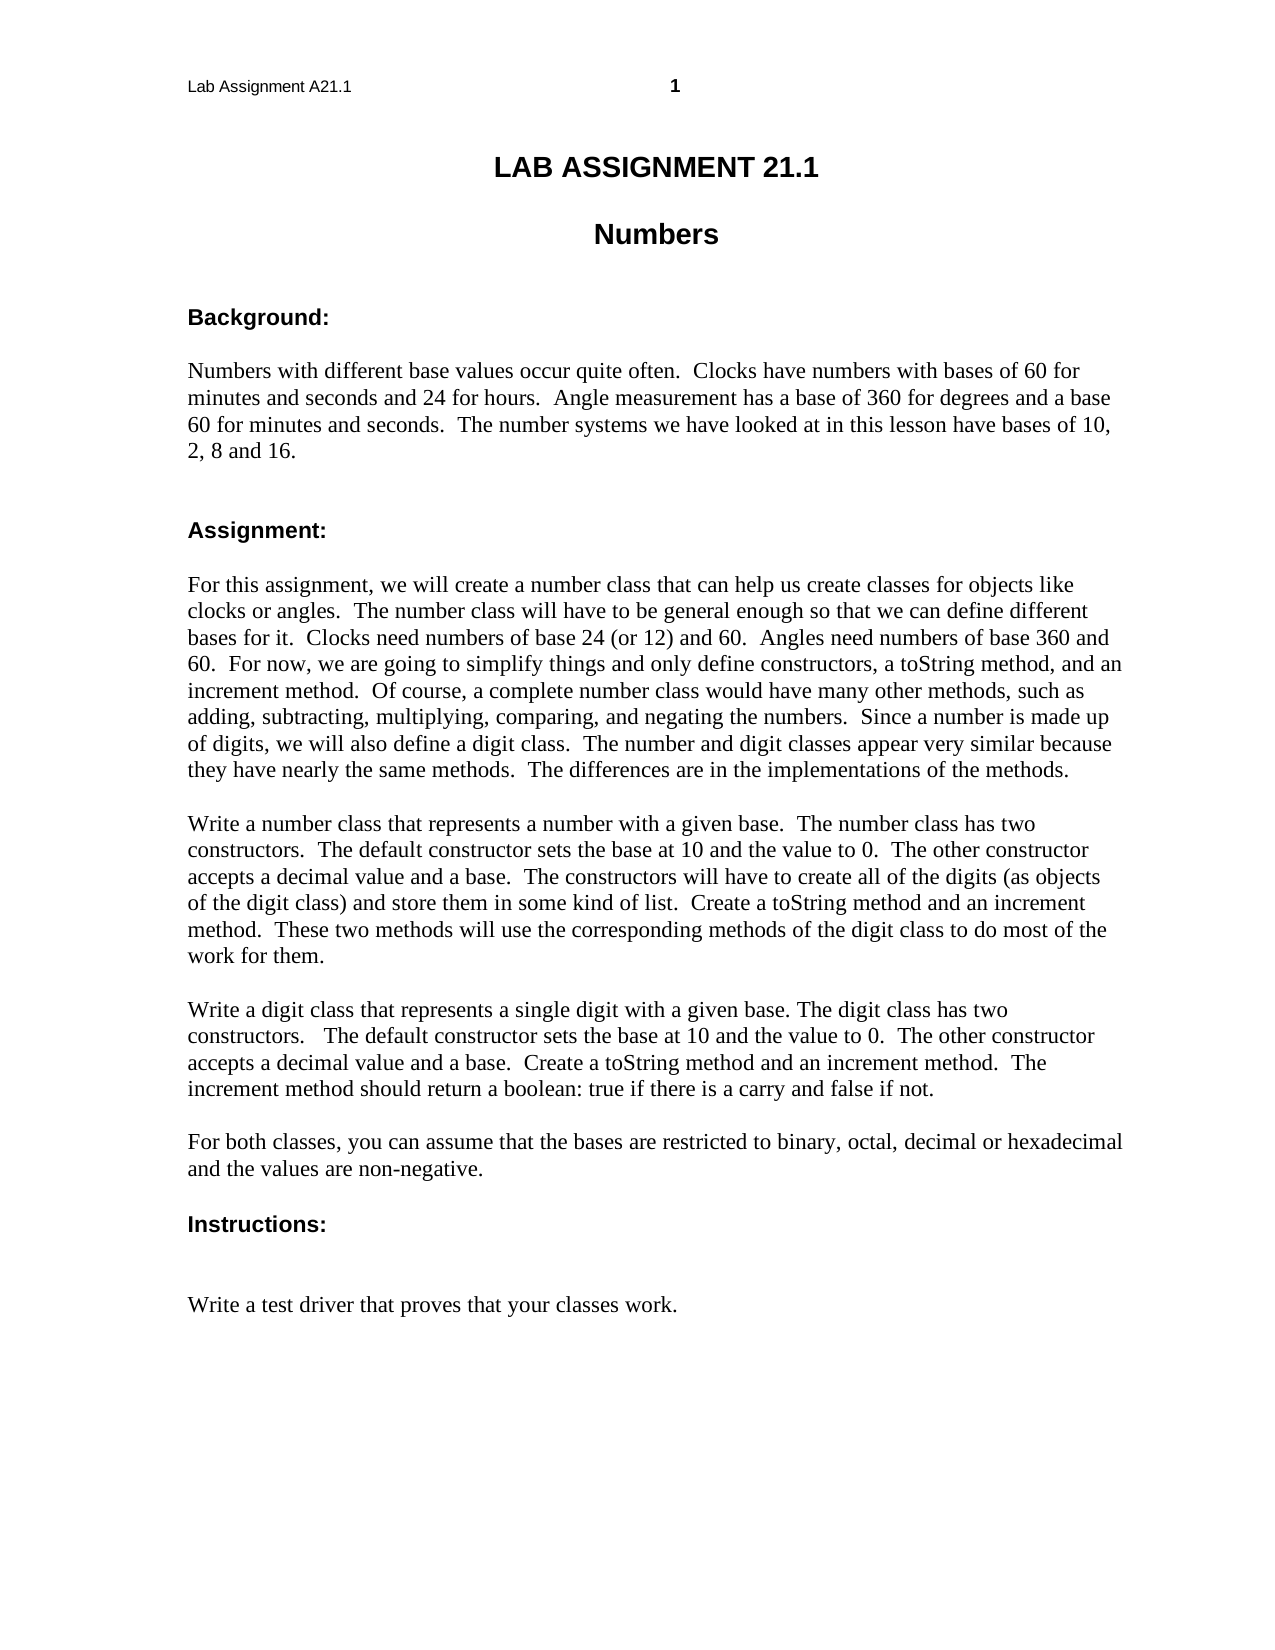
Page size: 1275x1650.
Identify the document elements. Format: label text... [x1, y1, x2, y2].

text Write a test driver that proves that your classes work. [187, 1291, 1125, 1317]
text Numbers with different base values occur quite often. Clocks have numbers with bases of 60 for minutes and seconds and 24 for hours. Angle measurement has a base of 360 for degrees and a base 60 for minutes and seconds. The number systems we have looked at in this lesson have bases of 10, 2, 8 and 16. [187, 357, 1125, 464]
text Write a number class that represents a number with a given base. The number class has two constructors. The default constructor sets the base at 10 and the value to 0. The other constructor accepts a decimal value and a base. The constructors will have to create all of the digits (as objects of the digit class) and store them in some kind of list. Create a toString method and an increment method. These two methods will use the corresponding methods of the digit class to do most of the work for them. [187, 809, 1125, 969]
text Instructions: [187, 1210, 1125, 1237]
text Assignment: [187, 517, 1125, 544]
text Background: [187, 304, 1125, 331]
text Write a digit class that represents a single digit with a given base. The digit class has two constructors. The default constructor sets the base at 10 and the value to 0. The other constructor accepts a decimal value and a base. Create a toString method and an increment method. The increment method should return a boolean: true if there is a carry and false if not. [187, 995, 1125, 1102]
text For both classes, you can assume that the bases are restricted to binary, octal, decimal or hexadecimal and the values are non-negative. [187, 1128, 1125, 1181]
text For this assignment, we will create a number class that can help us create classes for objects like clocks or angles. The number class will have to be general enough so that we can define different bases for it. Clocks need numbers of base 24 (or 12) and 60. Angles need numbers of base 360 and 60. For now, we are going to simplify things and only define constructors, a toString method, and an increment method. Of course, a complete number class would have many other methods, such as adding, subtracting, multiplying, comparing, and negating the numbers. Since a number is made up of digits, we will also define a digit class. The number and digit classes appear very similar because they have nearly the same methods. The differences are in the implementations of the methods. [187, 570, 1125, 783]
title LAB ASSIGNMENT 21.1 [187, 150, 1125, 183]
title Numbers [187, 217, 1125, 251]
